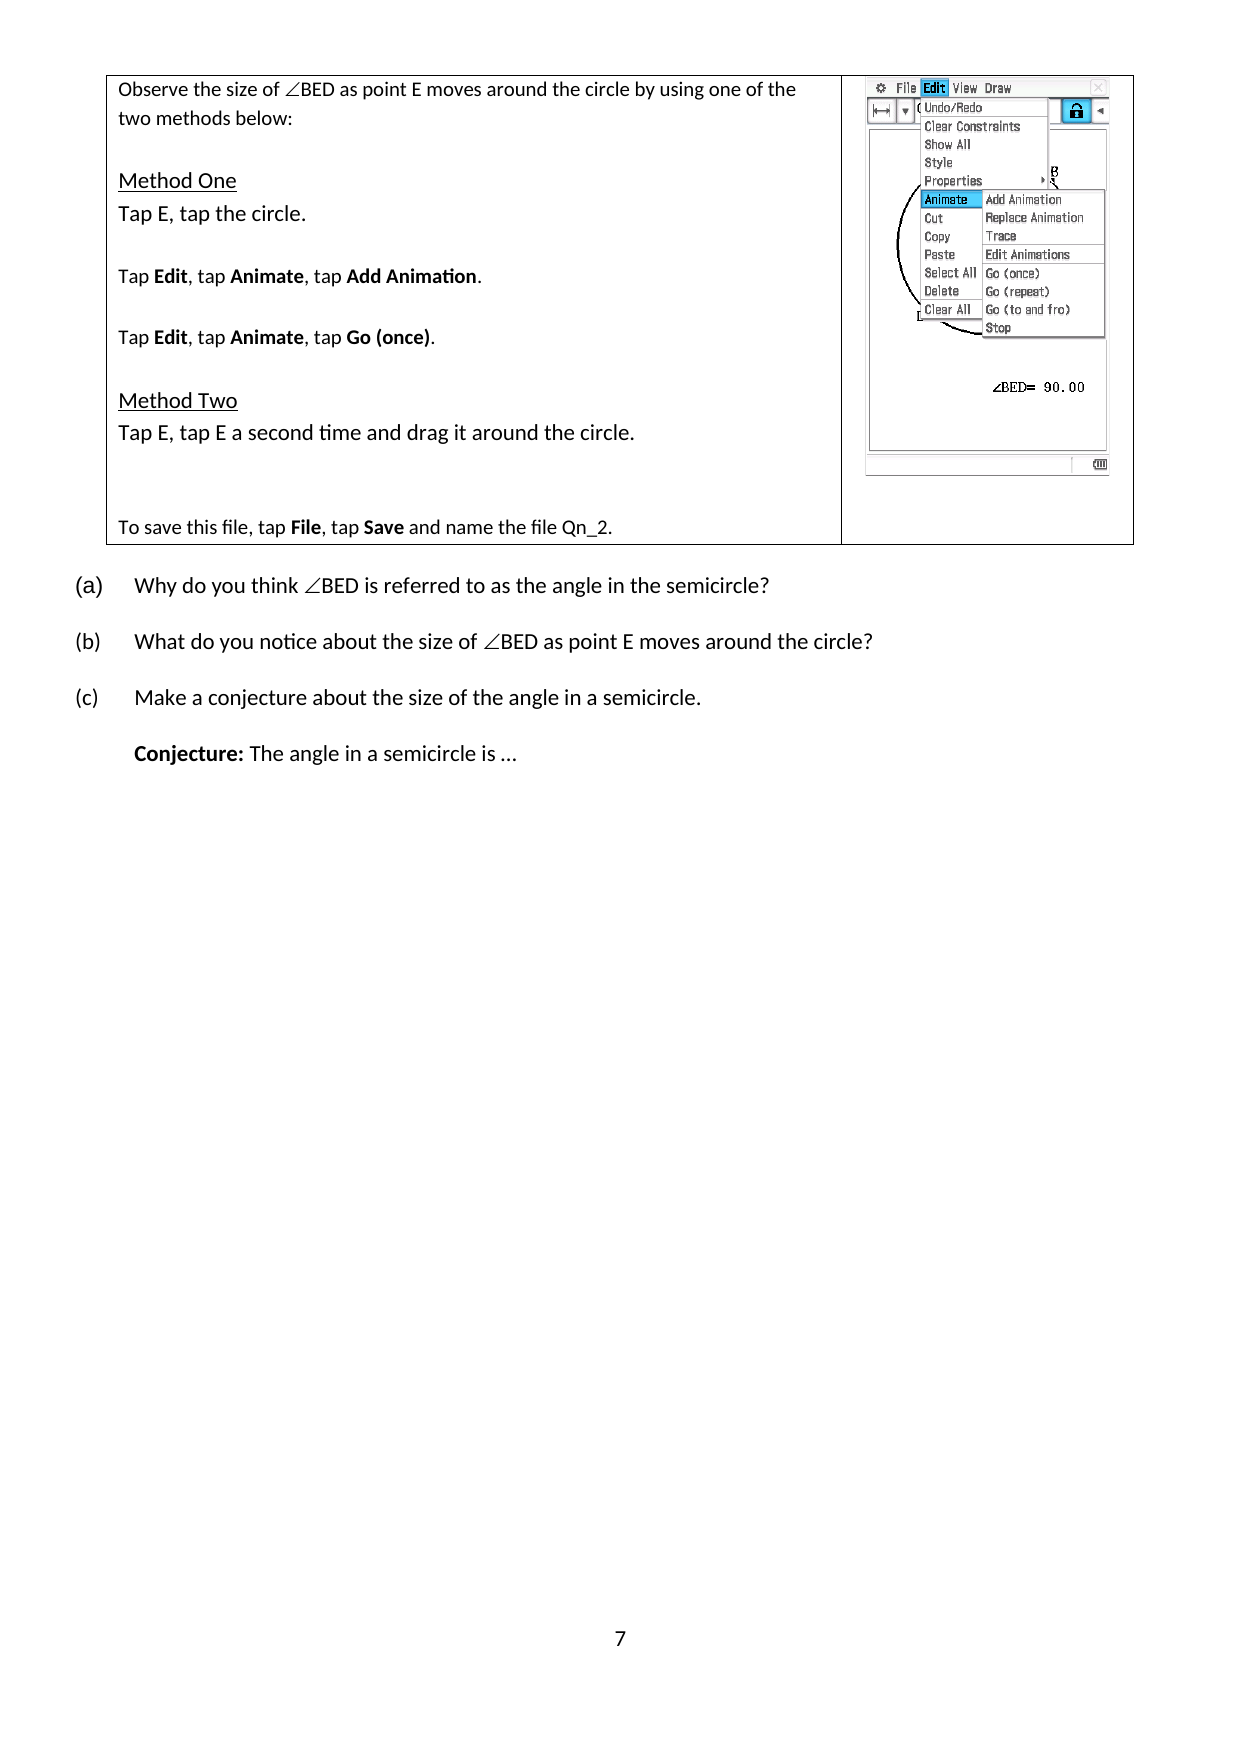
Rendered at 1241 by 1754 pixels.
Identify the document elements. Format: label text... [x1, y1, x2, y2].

text Conjecture: The angle in a semicircle is … [75, 739, 1165, 767]
picture [865, 76, 1110, 476]
text (b) What do you notice about the size of BED as point E moves around the circle? [75, 627, 1165, 655]
table_cell Observe the size of BED as point E moves around the circle by using one of the two methods below: Method One Tap E, tap the circle. Tap Edit, tap Animate, tap Add Animation. Tap Edit, tap Animate, tap Go (once). Method Two Tap E, tap E a second time and drag it around the circle. To save this file, tap File, tap Save and name the file Qn_2. [107, 76, 841, 543]
text (a) Why do you think BED is referred to as the angle in the semicircle? [75, 571, 1165, 599]
text (c) Make a conjecture about the size of the angle in a semicircle. [75, 683, 1165, 711]
table_cell [842, 76, 1133, 543]
